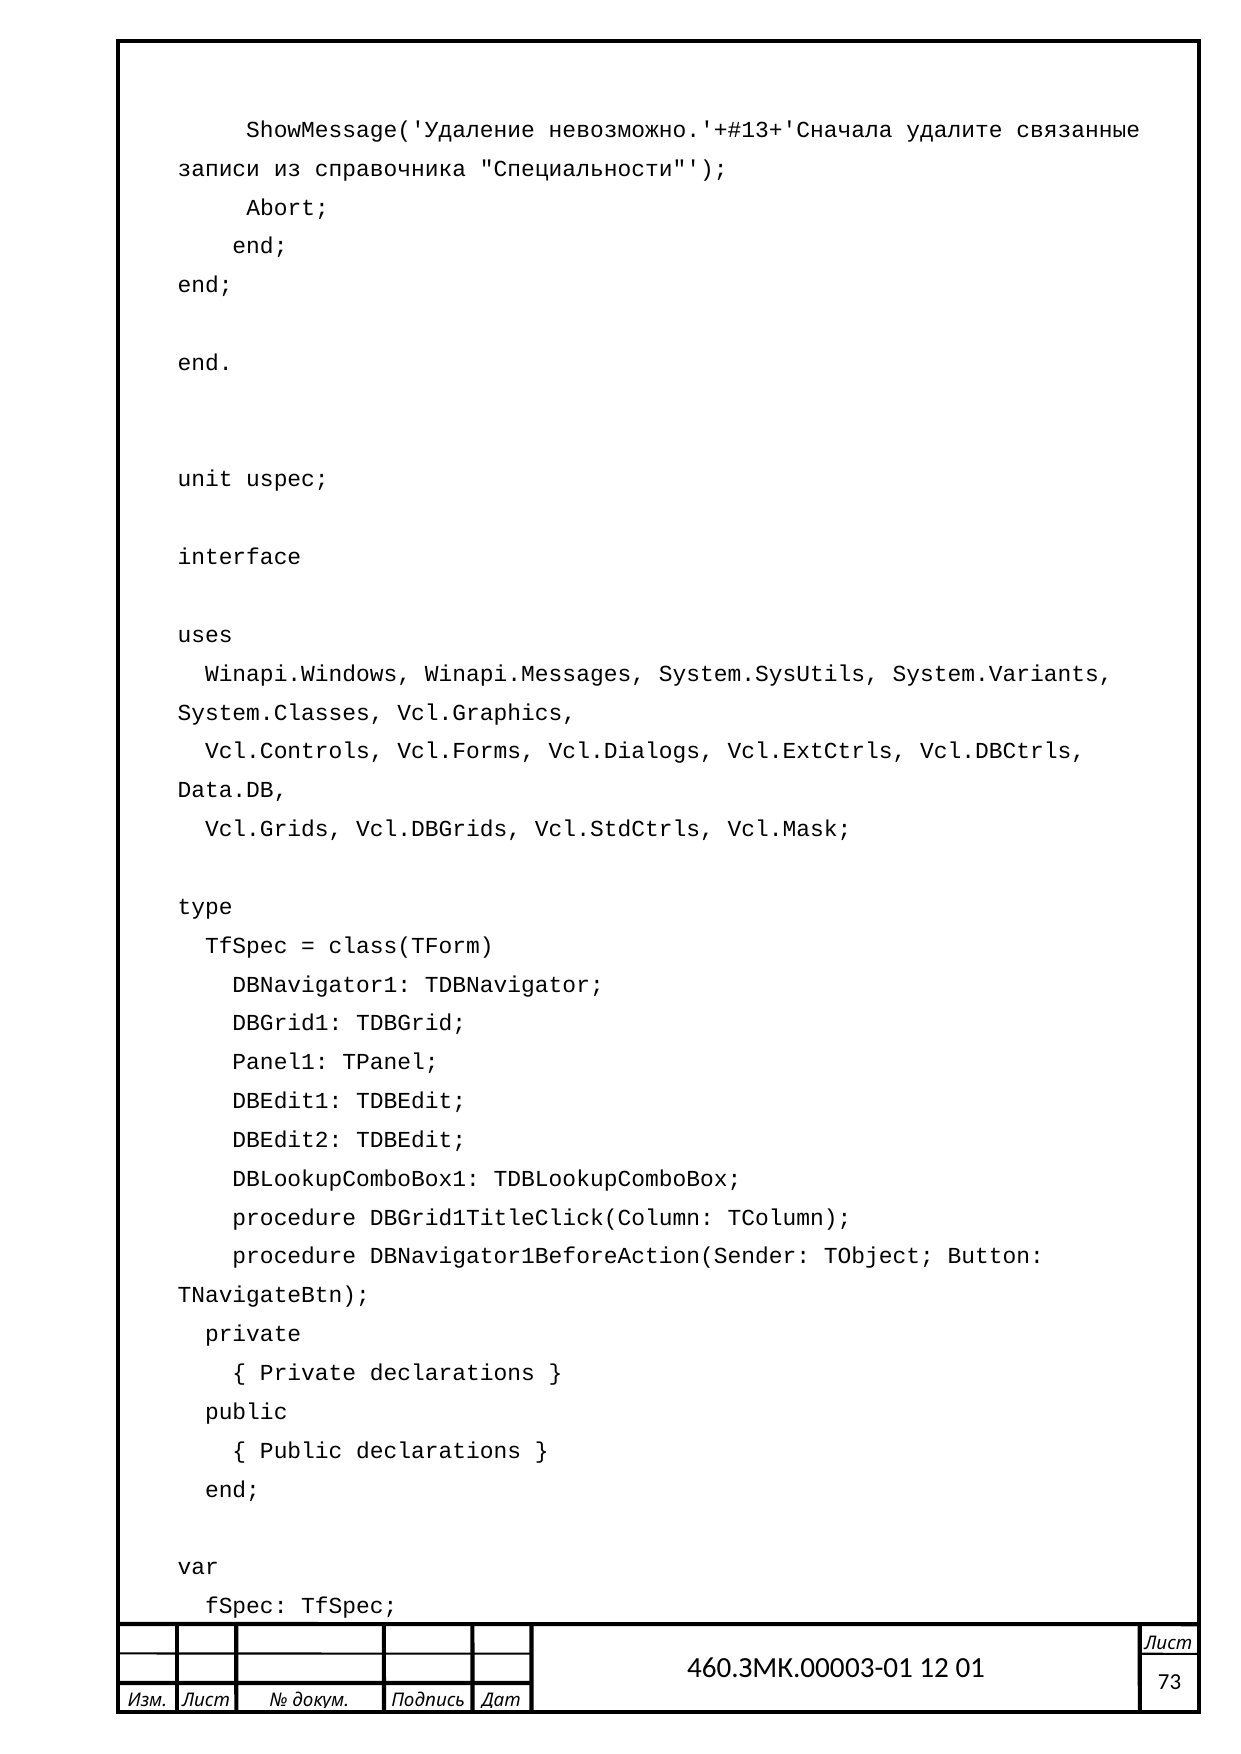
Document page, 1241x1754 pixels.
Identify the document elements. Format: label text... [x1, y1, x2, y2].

text unit uspec; [177, 468, 1152, 494]
text public [177, 1400, 1152, 1426]
text private [177, 1323, 1152, 1348]
text Panel1: TPanel; [177, 1051, 1152, 1077]
text type [177, 895, 1152, 921]
text end; [177, 1478, 1152, 1504]
text { Private declarations } [177, 1361, 1152, 1387]
text DBEdit2: TDBEdit; [177, 1128, 1152, 1154]
text Winapi.Windows, Winapi.Messages, System.SysUtils, System.Variants, System.Classes, Vcl.Graphics, [177, 662, 1152, 727]
text Abort; [177, 196, 1152, 222]
text fSpec: TfSpec; [177, 1594, 1152, 1621]
text var [177, 1556, 1152, 1582]
text uses [177, 623, 1152, 649]
text DBLookupComboBox1: TDBLookupComboBox; [177, 1167, 1152, 1193]
text DBEdit1: TDBEdit; [177, 1089, 1152, 1115]
text TfSpec = class(TForm) [177, 934, 1152, 960]
text ShowMessage('Удаление невозможно.'+#13+'Сначала удалите связанные записи из справочника "Специальности"'); [177, 118, 1152, 183]
text end; [177, 235, 1152, 261]
text end; [177, 273, 1152, 299]
text DBGrid1: TDBGrid; [177, 1012, 1152, 1038]
text interface [177, 546, 1152, 571]
text procedure DBNavigator1BeforeAction(Sender: TObject; Button: TNavigateBtn); [177, 1245, 1152, 1310]
text end. [177, 351, 1152, 377]
text { Public declarations } [177, 1439, 1152, 1465]
text Vcl.Grids, Vcl.DBGrids, Vcl.StdCtrls, Vcl.Mask; [177, 817, 1152, 843]
text Vcl.Controls, Vcl.Forms, Vcl.Dialogs, Vcl.ExtCtrls, Vcl.DBCtrls, Data.DB, [177, 740, 1152, 804]
text DBNavigator1: TDBNavigator; [177, 973, 1152, 999]
text procedure DBGrid1TitleClick(Column: TColumn); [177, 1206, 1152, 1232]
